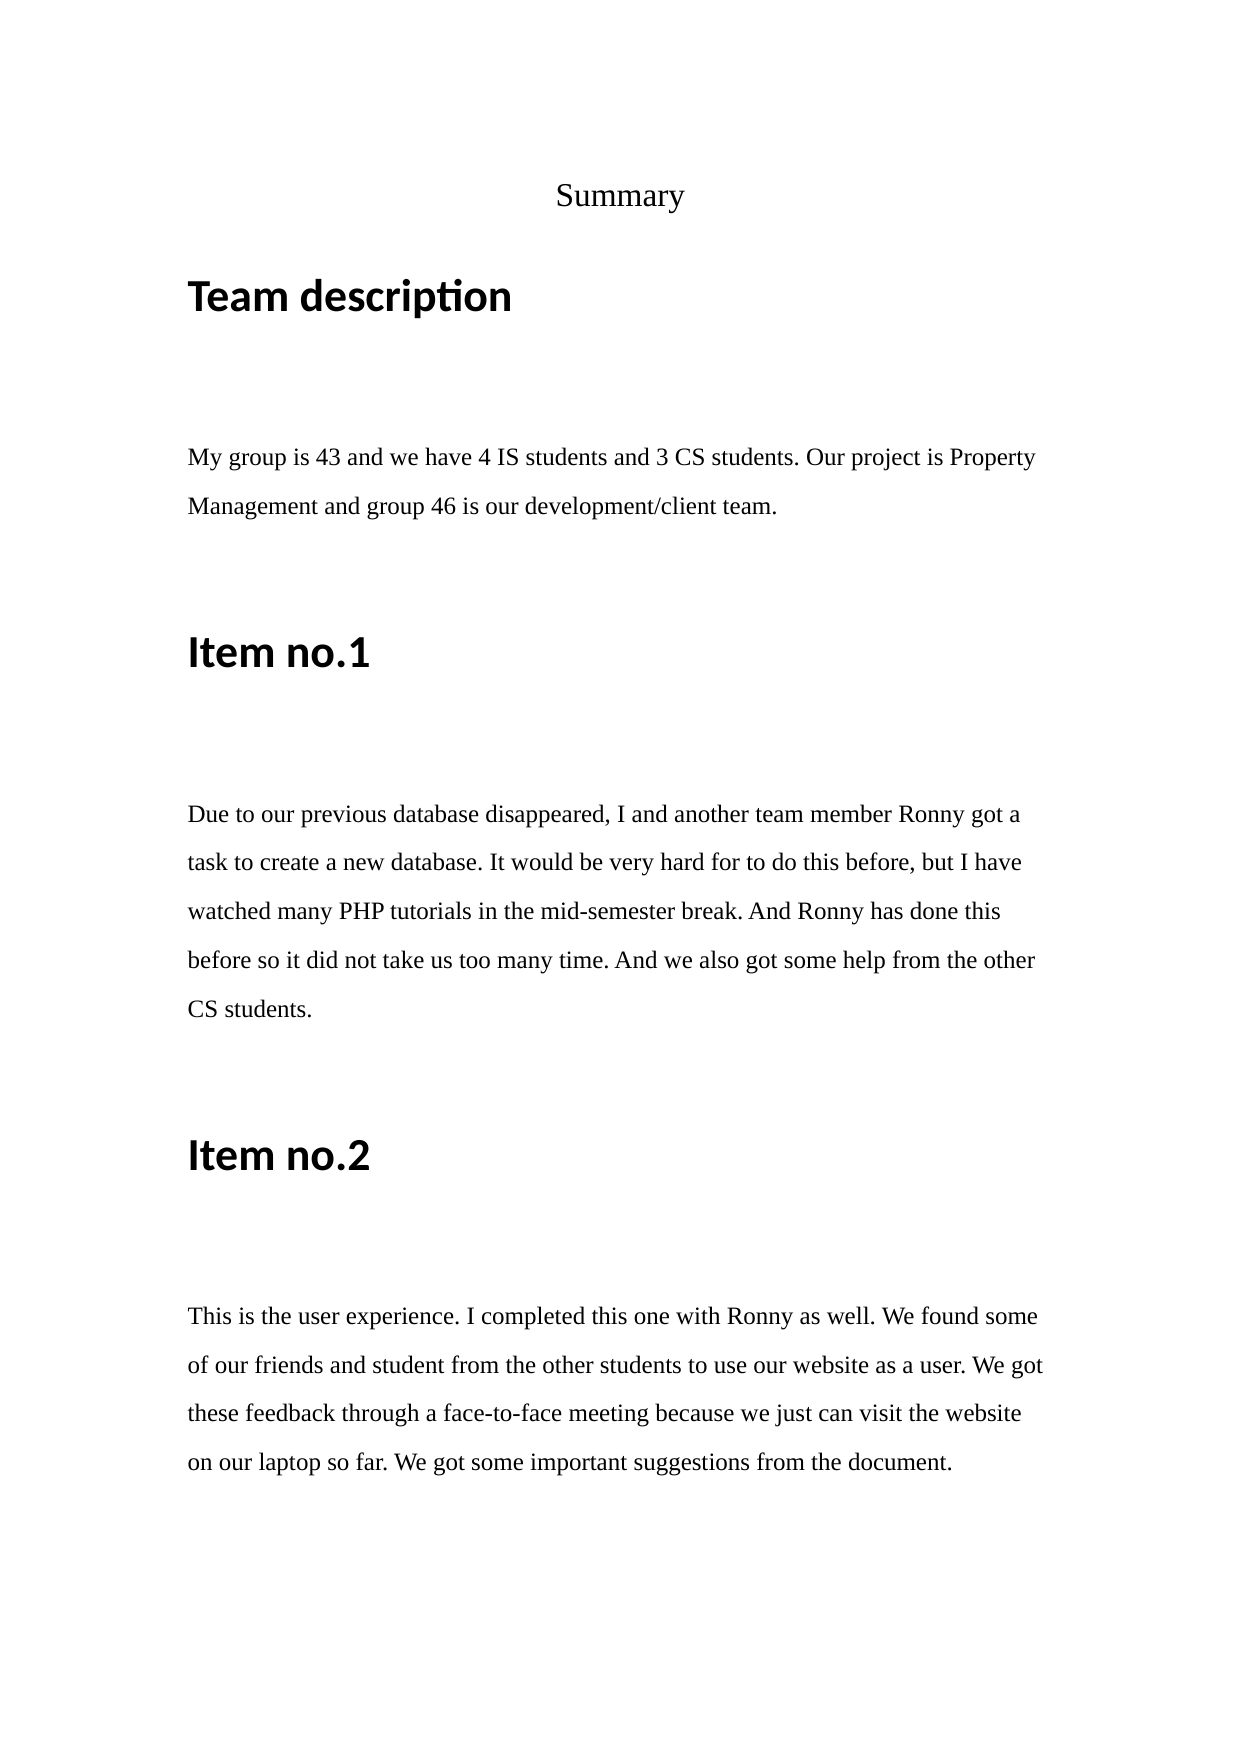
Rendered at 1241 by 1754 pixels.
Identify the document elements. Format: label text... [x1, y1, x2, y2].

text Summary [187, 162, 1053, 227]
text Due to our previous database disappeared, I and another team member Ronny got a task to create a new database. It would be very hard for to do this before, but I have watched many PHP tutorials in the mid-semester break. And Ronny has done this before so it did not take us too many time. And we also got some help from the other CS students. [187, 797, 1053, 1024]
subtitle Item no.2 [187, 1121, 1053, 1186]
subtitle Team description [187, 262, 1053, 327]
text This is the user experience. I completed this one with Ronny as well. We found some of our friends and student from the other students to use our website as a user. We got these feedback through a face-to-face meeting because we just can visit the website on our laptop so far. We got some important suggestions from the document. [187, 1299, 1053, 1478]
text My group is 43 and we have 4 IS students and 3 CS students. Our project is Property Management and group 46 is our development/client team. [187, 441, 1053, 522]
subtitle Item no.1 [187, 618, 1053, 683]
